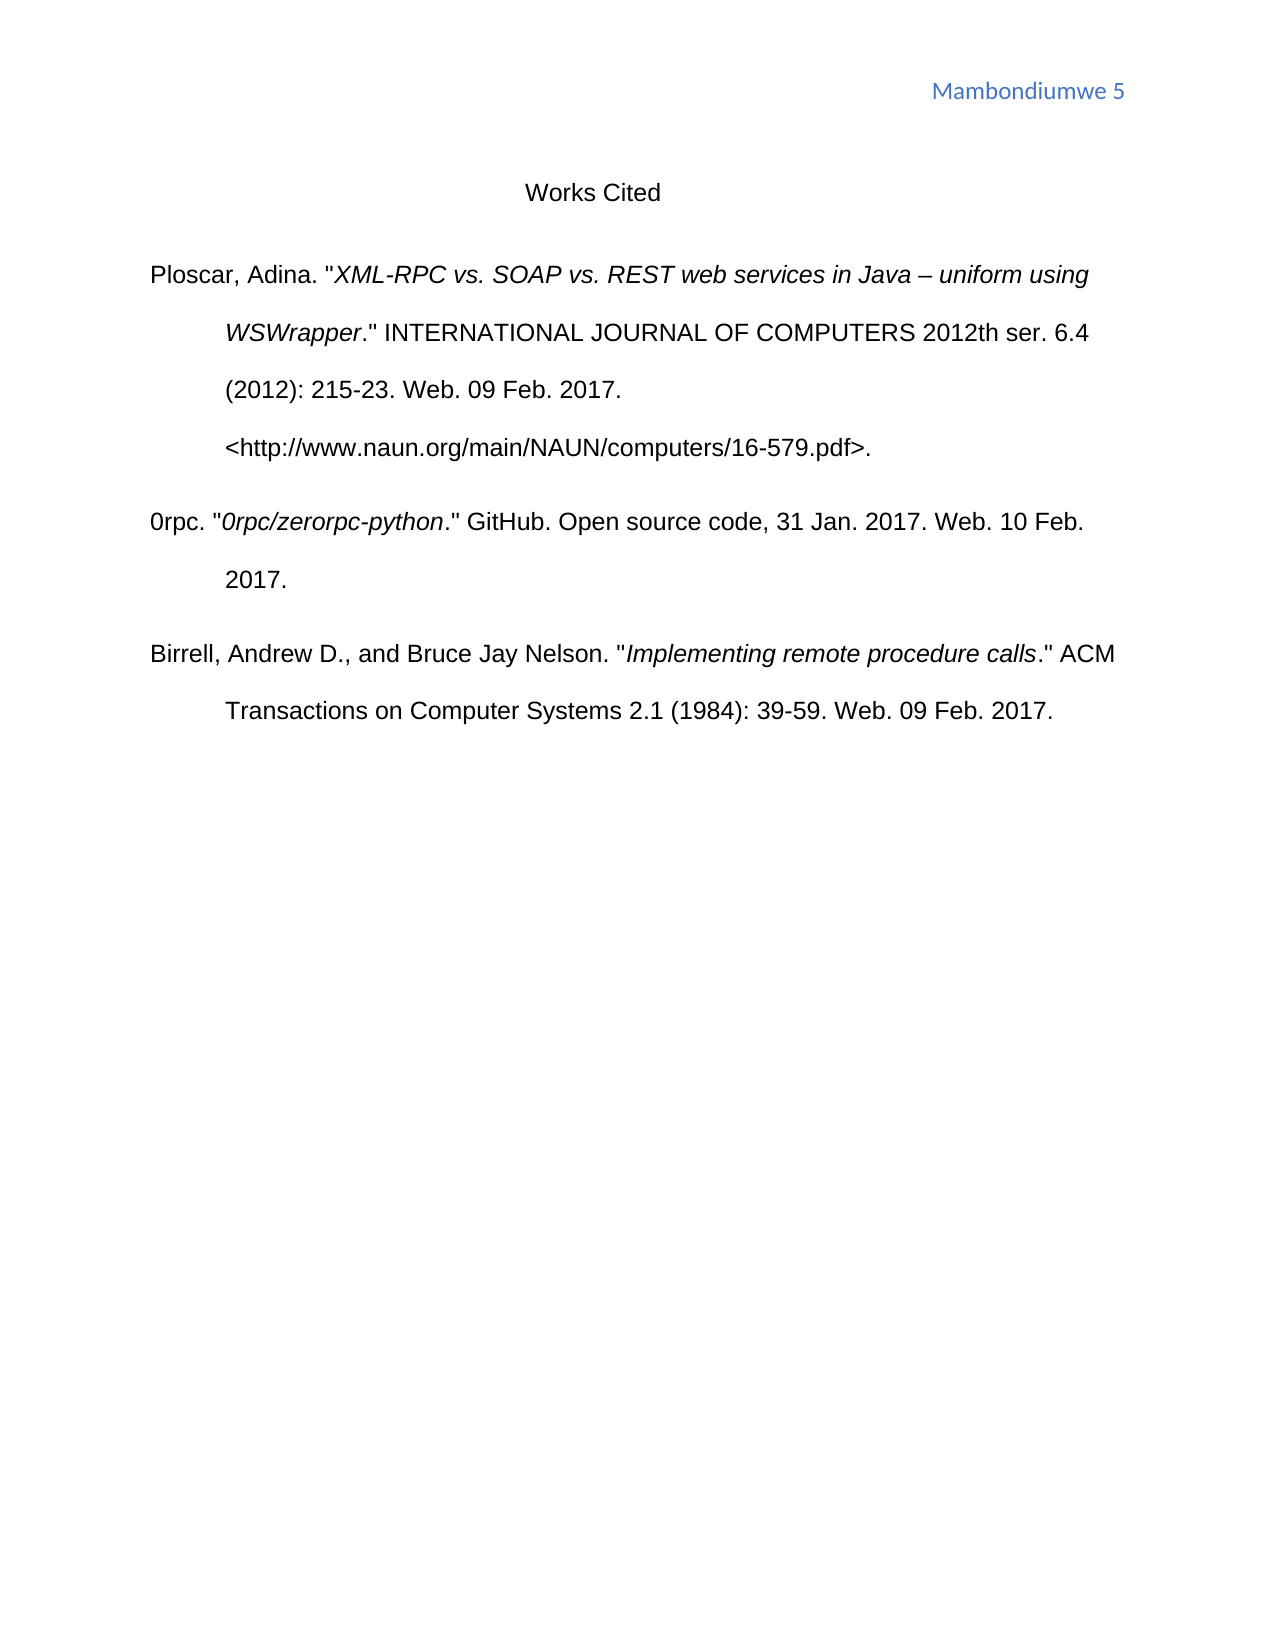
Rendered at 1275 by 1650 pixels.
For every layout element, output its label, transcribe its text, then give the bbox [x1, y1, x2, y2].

text Birrell, Andrew D., and Bruce Jay Nelson. "Implementing remote procedure calls." ACM Transactions on Computer Systems 2.1 (1984): 39-59. Web. 09 Feb. 2017. [150, 639, 1125, 725]
text 0rpc. "0rpc/zerorpc-python." GitHub. Open source code, 31 Jan. 2017. Web. 10 Feb. 2017. [150, 507, 1125, 593]
text Ploscar, Adina. "XML-RPC vs. SOAP vs. REST web services in Java – uniform using WSWrapper." INTERNATIONAL JOURNAL OF COMPUTERS 2012th ser. 6.4 (2012): 215-23. Web. 09 Feb. 2017. <http://www.naun.org/main/NAUN/computers/16-579.pdf>. [150, 261, 1125, 462]
text Works Cited [150, 178, 1125, 207]
